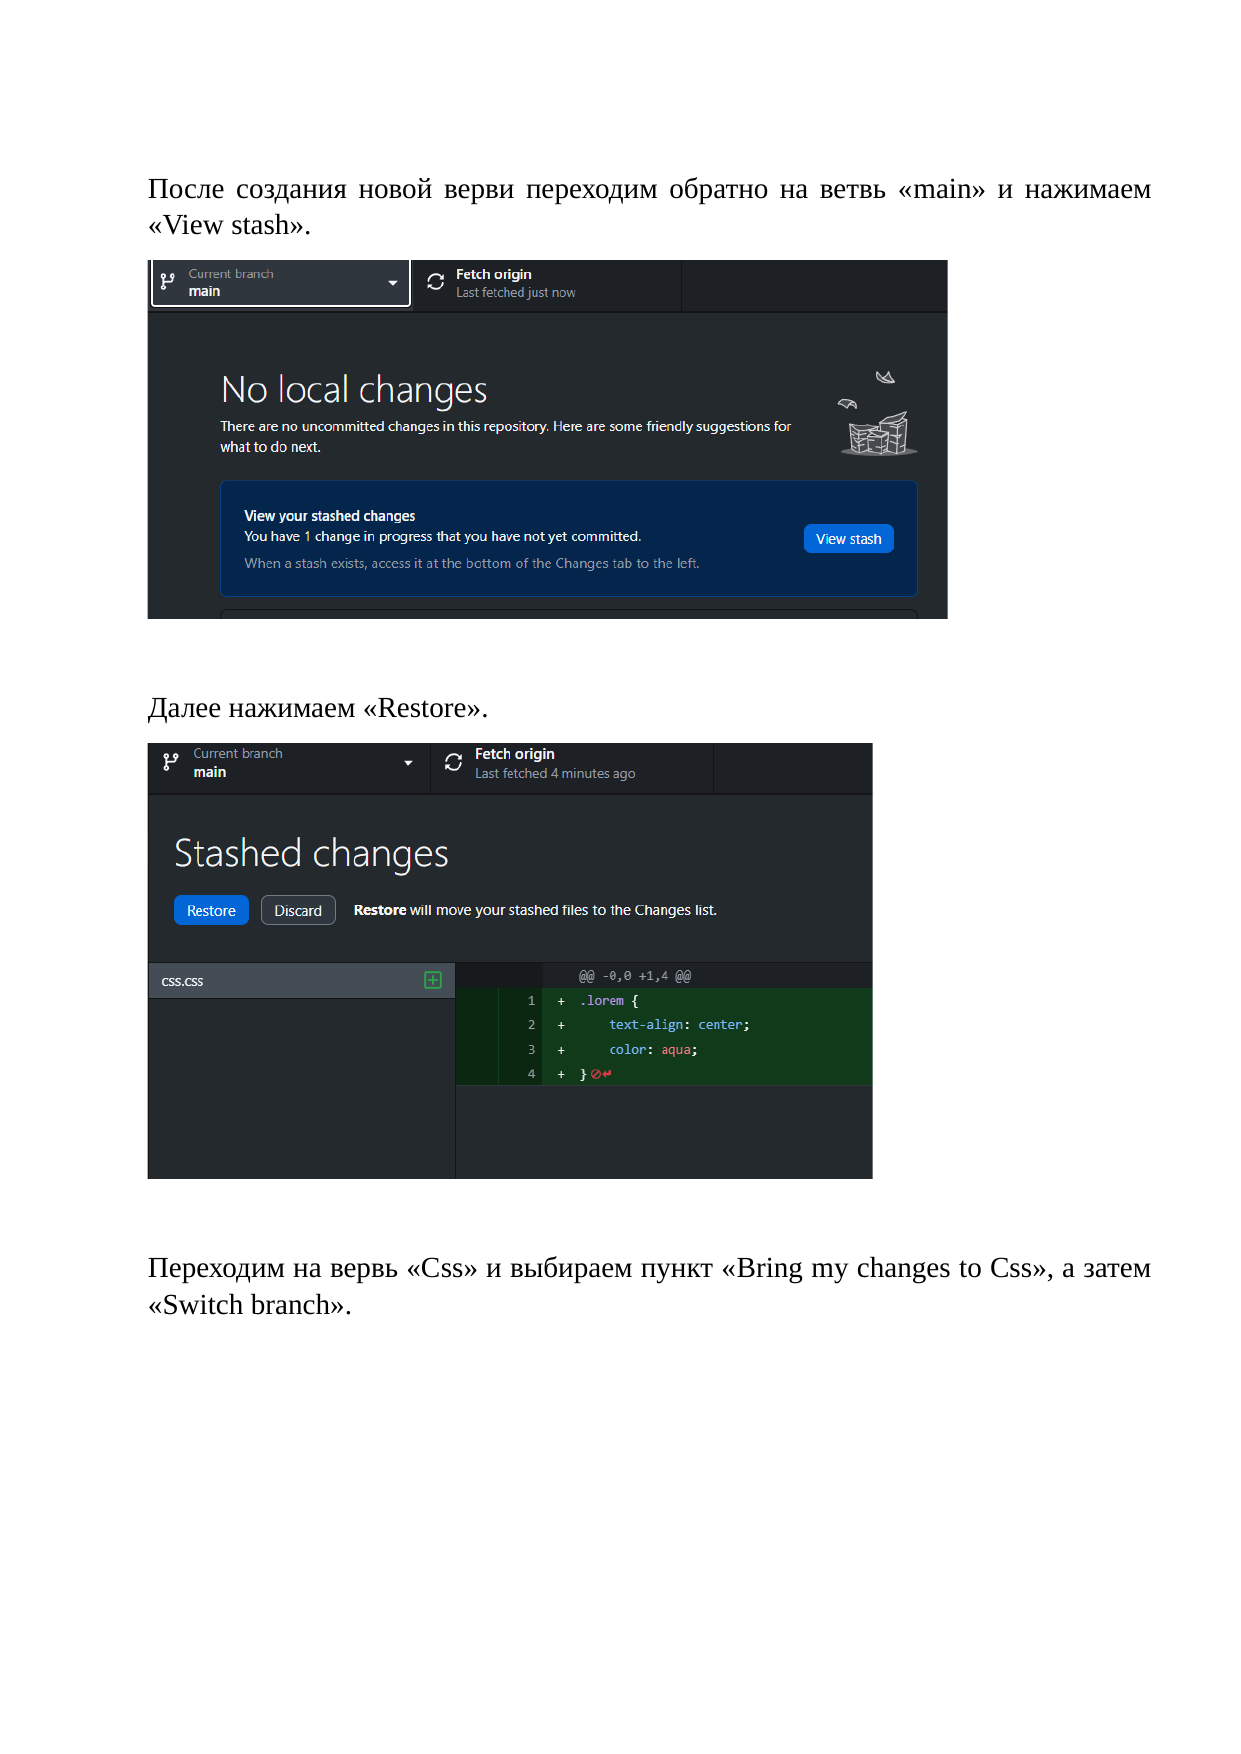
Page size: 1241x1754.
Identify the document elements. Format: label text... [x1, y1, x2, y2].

picture [147, 260, 948, 619]
text После создания новой верви переходим обратно на ветвь «main» и нажимаем «View stash». [148, 171, 1152, 241]
text Далее нажимаем «Restore». [148, 690, 1152, 724]
text Переходим на вервь «Сss» и выбираем пункт «Bring my changes to Css», а затем «Switch branch». [148, 1251, 1152, 1320]
picture [147, 743, 873, 1179]
